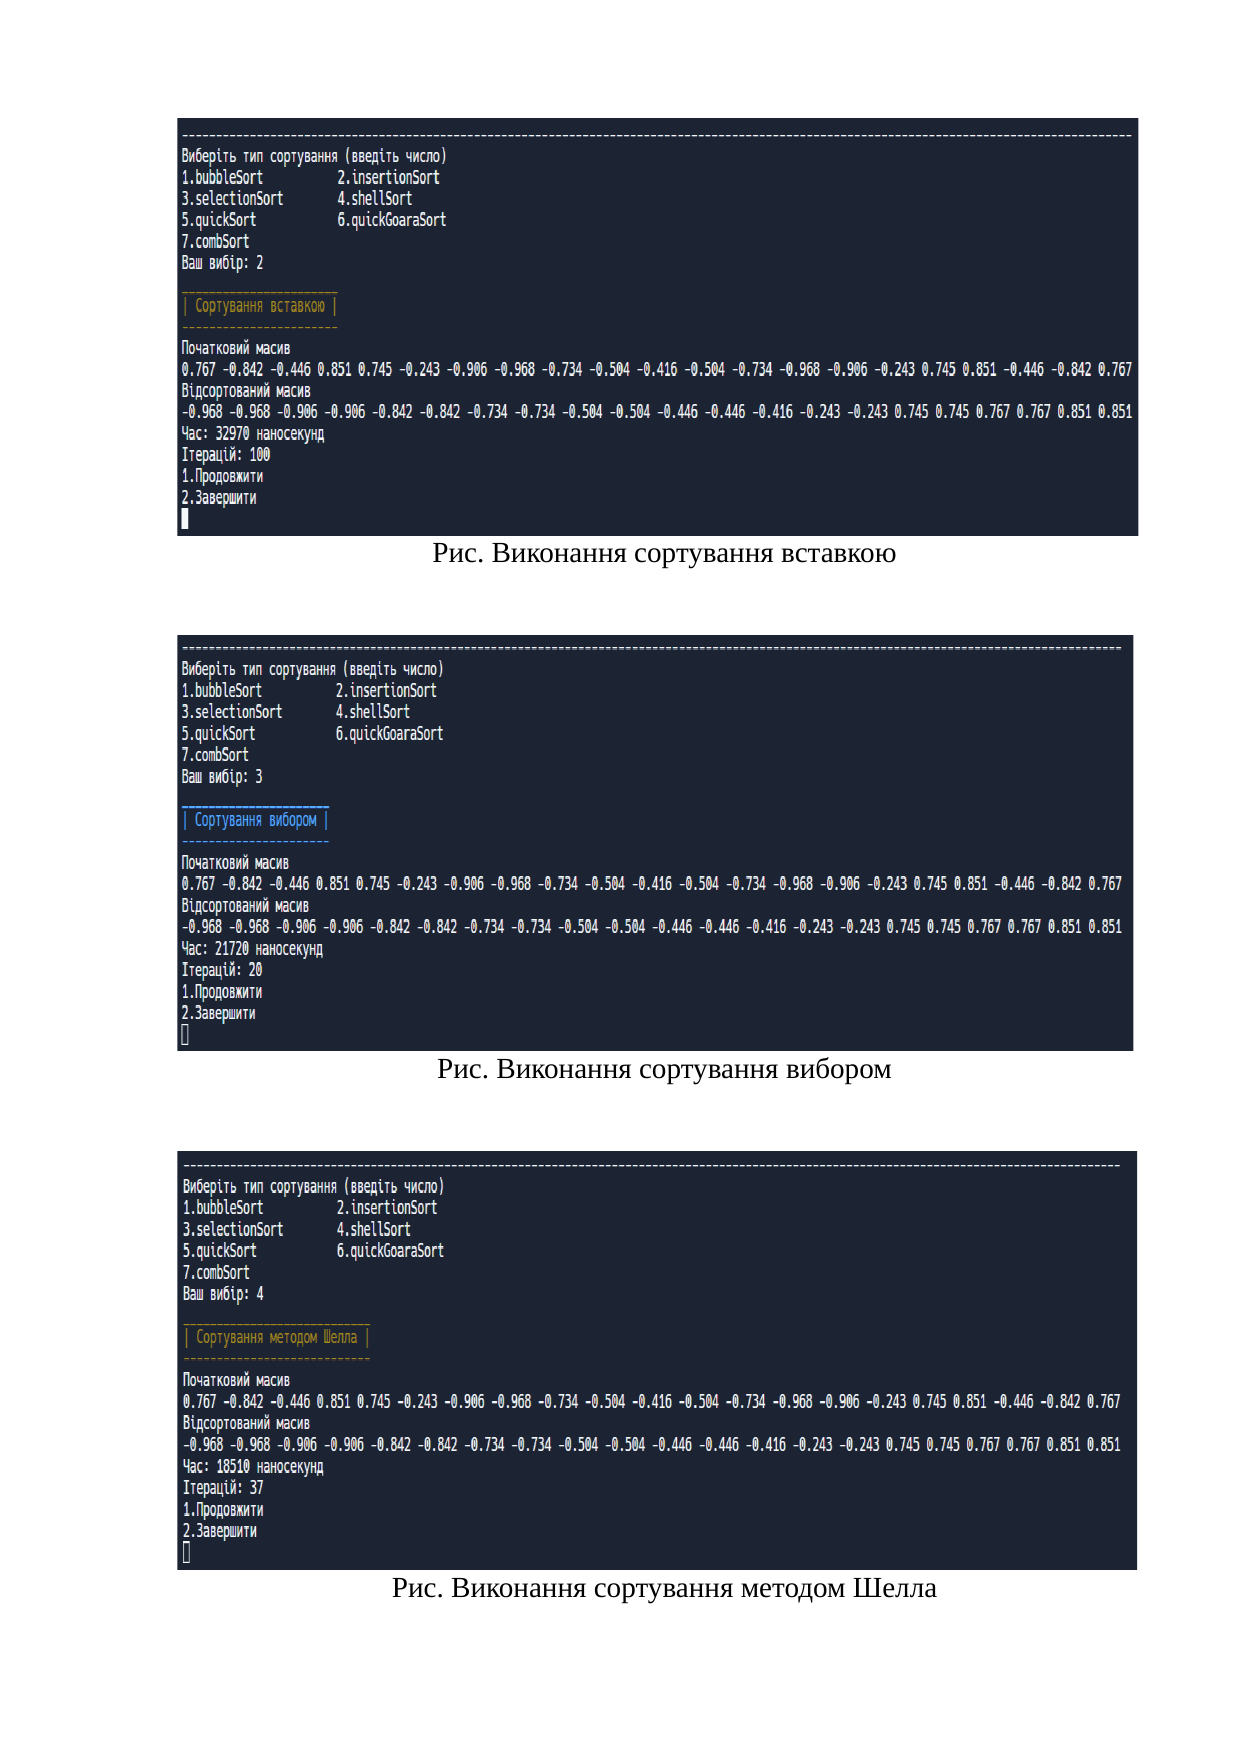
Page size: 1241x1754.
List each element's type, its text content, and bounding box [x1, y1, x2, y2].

picture [177, 118, 1139, 536]
picture [177, 635, 1134, 1051]
text Рис. Виконання сортування методом Шелла [177, 1570, 1152, 1603]
text Рис. Виконання сортування вибором [177, 1051, 1152, 1084]
picture [177, 1151, 1138, 1570]
text Рис. Виконання сортування вставкою [177, 535, 1152, 569]
